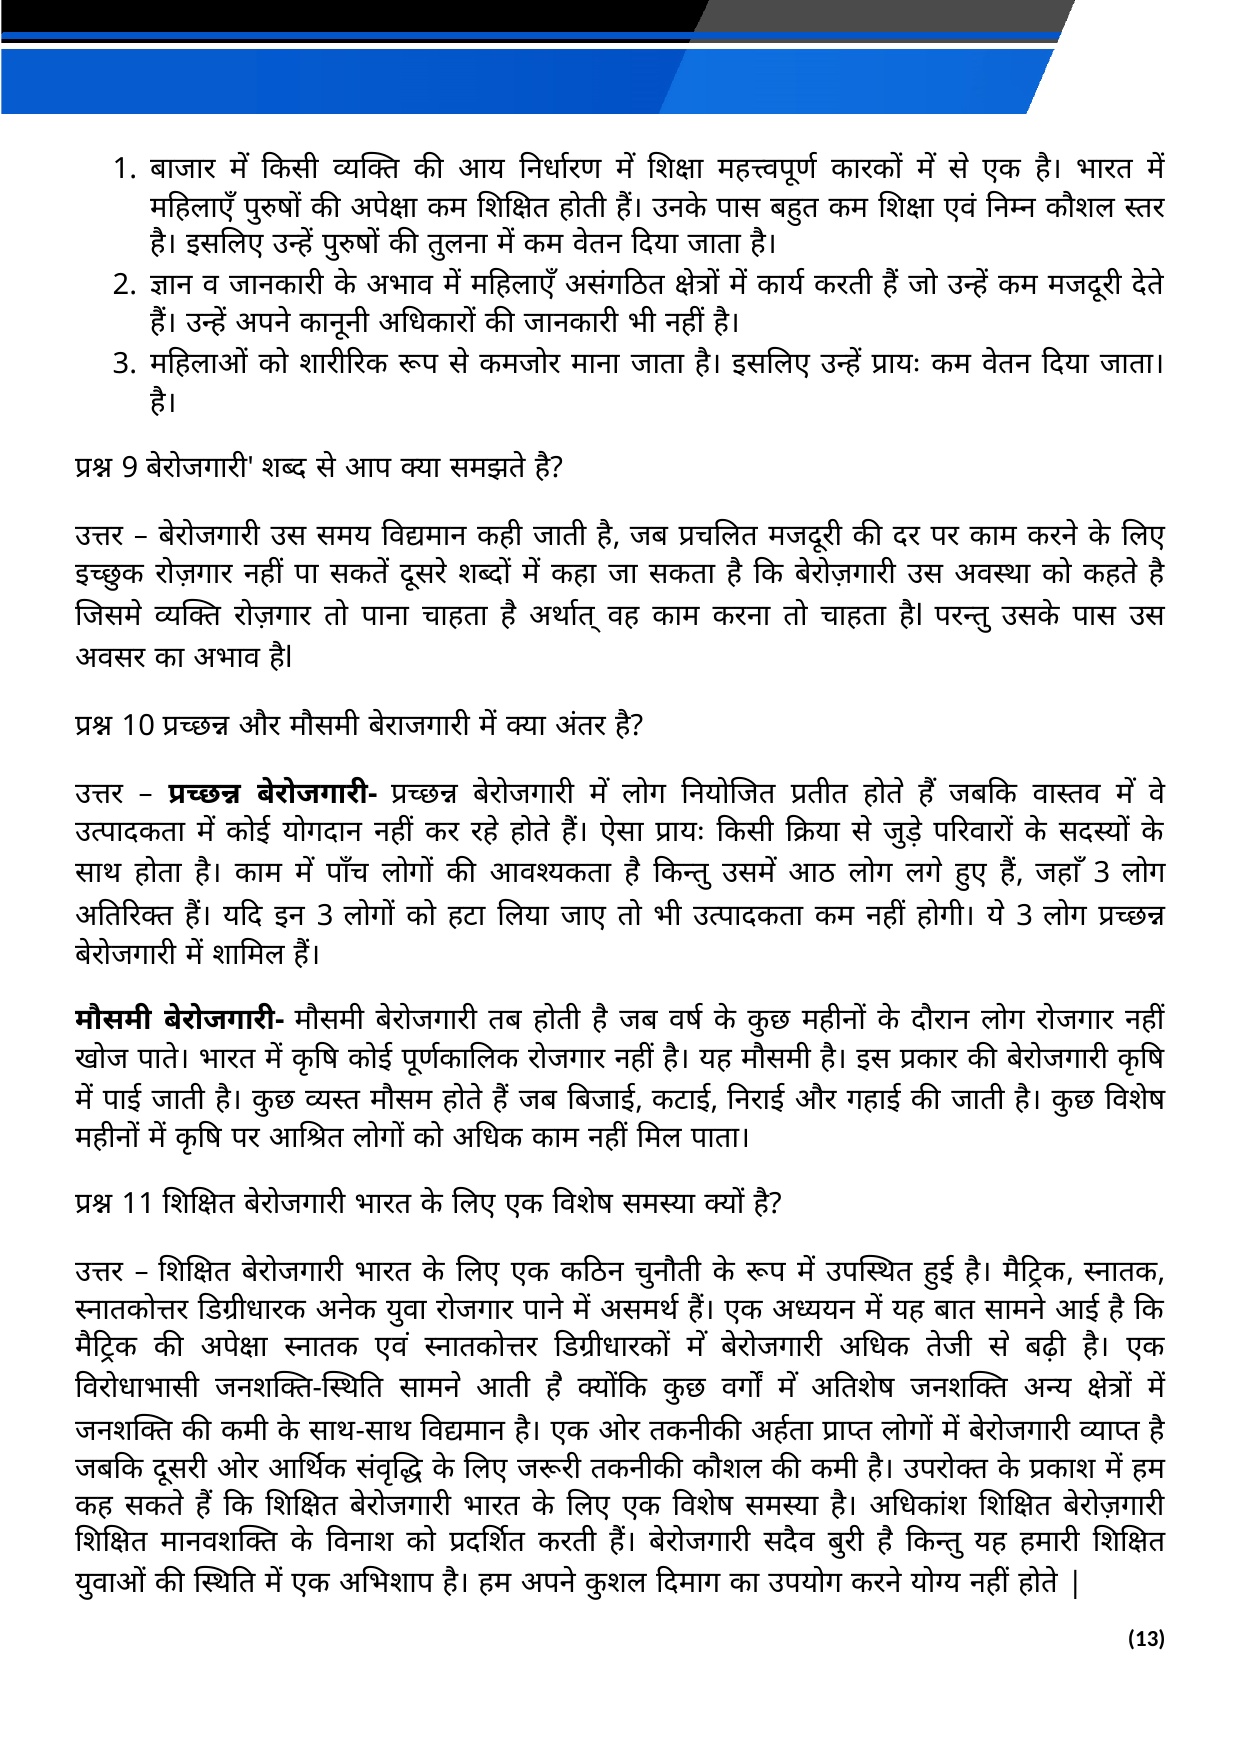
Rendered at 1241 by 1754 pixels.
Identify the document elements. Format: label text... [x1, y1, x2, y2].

list बाजार में किसी व्यक्ति की आय निर्धारण में शिक्षा महत्त्वपूर्ण कारकों में से एक है। भारत में महिलाएँ पुरुषों की अपेक्षा कम शिक्षित होती हैं। उनके पास बहुत कम शिक्षा एवं निम्न कौशल स्तर है। इसलिए उन्हें पुरुषों की तुलना में कम वेतन दिया जाता है। [112, 148, 1165, 261]
text प्रश्न 9 बेरोजगारी' शब्द से आप क्या समझते है? [75, 447, 1165, 486]
text प्रश्न 10 प्रच्छन्न और मौसमी बेराजगारी में क्या अंतर है? [75, 704, 1165, 744]
text प्रश्न 11 शिक्षित बेरोजगारी भारत के लिए एक विशेष समस्या क्यों है? [75, 1182, 1165, 1222]
picture [1, 0, 1080, 115]
text उत्तर – प्रच्छन्न बेरोजगारी- प्रच्छन्न बेरोजगारी में लोग नियोजित प्रतीत होते हैं जबकि वास्तव में वे उत्पादकता में कोई योगदान नहीं कर रहे होते हैं। ऐसा प्रायः किसी क्रिया से जुड़े परिवारों के सदस्यों के साथ होता है। काम में पाँच लोगों की आवश्यकता है किन्तु उसमें आठ लोग लगे हुए हैं, जहाँ 3 लोग अतिरिक्त हैं। यदि इन 3 लोगों को हटा लिया जाए तो भी उत्पादकता कम नहीं होगी। ये 3 लोग प्रच्छन्न बेरोजगारी में शामिल हैं। [75, 772, 1165, 971]
text मौसमी बेरोजगारी- मौसमी बेरोजगारी तब होती है जब वर्ष के कुछ महीनों के दौरान लोग रोजगार नहीं खोज पाते। भारत में कृषि कोई पूर्णकालिक रोजगार नहीं है। यह मौसमी है। इस प्रकार की बेरोजगारी कृषि में पाई जाती है। कुछ व्यस्त मौसम होते हैं जब बिजाई, कटाई, निराई और गहाई की जाती है। कुछ विशेष महीनों में कृषि पर आश्रित लोगों को अधिक काम नहीं मिल पाता। [75, 999, 1165, 1154]
text उत्तर – बेरोजगारी उस समय विद्यमान कही जाती है, जब प्रचलित मजदूरी की दर पर काम करने के लिए इच्छुक रोज़गार नहीं पा सकतें दूसरे शब्दों में कहा जा सकता है कि बेरोज़गारी उस अवस्था को कहते है जिसमे व्यक्ति रोज़गार तो पाना चाहता है अर्थात् वह काम करना तो चाहता हैl परन्तु उसके पास उस अवसर का अभाव हैl [75, 514, 1165, 676]
list ज्ञान व जानकारी के अभाव में महिलाएँ असंगठित क्षेत्रों में कार्य करती हैं जो उन्हें कम मजदूरी देते हैं। उन्हें अपने कानूनी अधिकारों की जानकारी भी नहीं है। [112, 263, 1165, 340]
list महिलाओं को शारीरिक रूप से कमजोर माना जाता है। इसलिए उन्हें प्रायः कम वेतन दिया जाता। है। [112, 342, 1165, 419]
text उत्तर – शिक्षित बेरोजगारी भारत के लिए एक कठिन चुनौती के रूप में उपस्थित हुई है। मैट्रिक, स्नातक, स्नातकोत्तर डिग्रीधारक अनेक युवा रोजगार पाने में असमर्थ हैं। एक अध्ययन में यह बात सामने आई है कि मैट्रिक की अपेक्षा स्नातक एवं स्नातकोत्तर डिग्रीधारकों में बेरोजगारी अधिक तेजी से बढ़ी है। एक विरोधाभासी जनशक्ति-स्थिति सामने आती है क्योंकि कुछ वर्गों में अतिशेष जनशक्ति अन्य क्षेत्रों में जनशक्ति की कमी के साथ-साथ विद्यमान है। एक ओर तकनीकी अर्हता प्राप्त लोगों में बेरोजगारी व्याप्त है जबकि दूसरी ओर आर्थिक संवृद्धि के लिए जरूरी तकनीकी कौशल की कमी है। उपरोक्त के प्रकाश में हम कह सकते हैं कि शिक्षित बेरोजगारी भारत के लिए एक विशेष समस्या है। अधिकांश शिक्षित बेरोज़गारी शिक्षित मानवशक्ति के विनाश को प्रदर्शित करती हैं। बेरोजगारी सदैव बुरी है किन्तु यह हमारी शिक्षित युवाओं की स्थिति में एक अभिशाप है। हम अपने कुशल दिमाग का उपयोग करने योग्य नहीं होते | [75, 1250, 1165, 1601]
